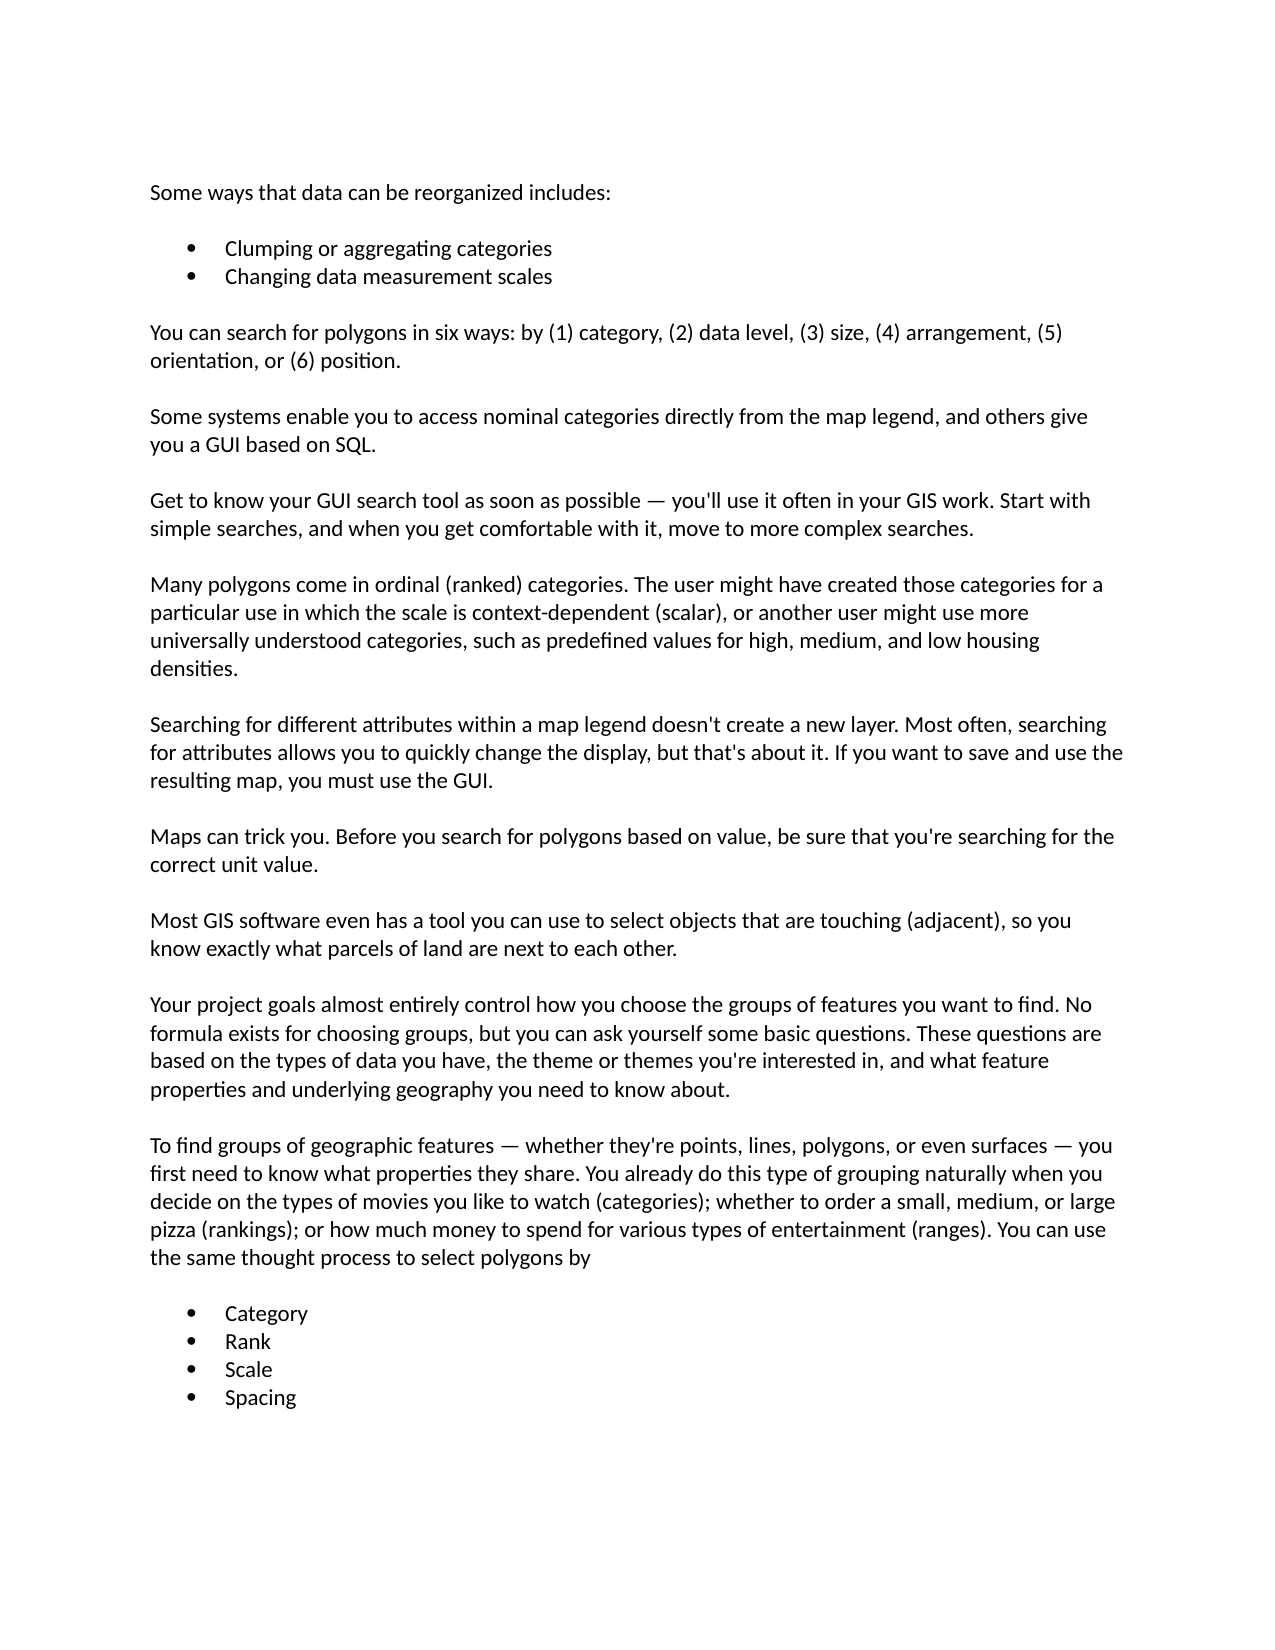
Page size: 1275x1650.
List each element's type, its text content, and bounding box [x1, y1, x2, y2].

text You can search for polygons in six ways: by (1) category, (2) data level, (3) size, (4) arrangement, (5) orientation, or (6) position. [150, 318, 1125, 374]
list Spacing [187, 1383, 1125, 1411]
list Rank [187, 1327, 1125, 1355]
list Changing data measurement scales [187, 262, 1125, 290]
text Get to know your GUI search tool as soon as possible — you'll use it often in your GIS work. Start with simple searches, and when you get comfortable with it, move to more complex searches. [150, 486, 1125, 542]
list Clumping or aggregating categories [187, 234, 1125, 262]
text Searching for different attributes within a map legend doesn't create a new layer. Most often, searching for attributes allows you to quickly change the display, but that's about it. If you want to save and use the resulting map, you must use the GUI. [150, 710, 1125, 794]
text To find groups of geographic features — whether they're points, lines, polygons, or even surfaces — you first need to know what properties they share. You already do this type of grouping naturally when you decide on the types of movies you like to watch (categories); whether to order a small, medium, or large pizza (rankings); or how much money to spend for various types of entertainment (ranges). You can use the same thought process to select polygons by [150, 1131, 1125, 1271]
text Your project goals almost entirely control how you choose the groups of features you want to find. No formula exists for choosing groups, but you can ask yourself some basic questions. These questions are based on the types of data you have, the theme or themes you're interested in, and what feature properties and underlying geography you need to know about. [150, 991, 1125, 1103]
text Maps can trick you. Before you search for polygons based on value, be sure that you're searching for the correct unit value. [150, 822, 1125, 878]
text Many polygons come in ordinal (ranked) categories. The user might have created those categories for a particular use in which the scale is context-dependent (scalar), or another user might use more universally understood categories, such as predefined values for high, medium, and low housing densities. [150, 570, 1125, 682]
text Most GIS software even has a tool you can use to select objects that are touching (adjacent), so you know exactly what parcels of land are next to each other. [150, 907, 1125, 963]
list Category [187, 1299, 1125, 1327]
list Scale [187, 1355, 1125, 1383]
text Some ways that data can be reorganized includes: [150, 178, 1125, 206]
text Some systems enable you to access nominal categories directly from the map legend, and others give you a GUI based on SQL. [150, 402, 1125, 458]
